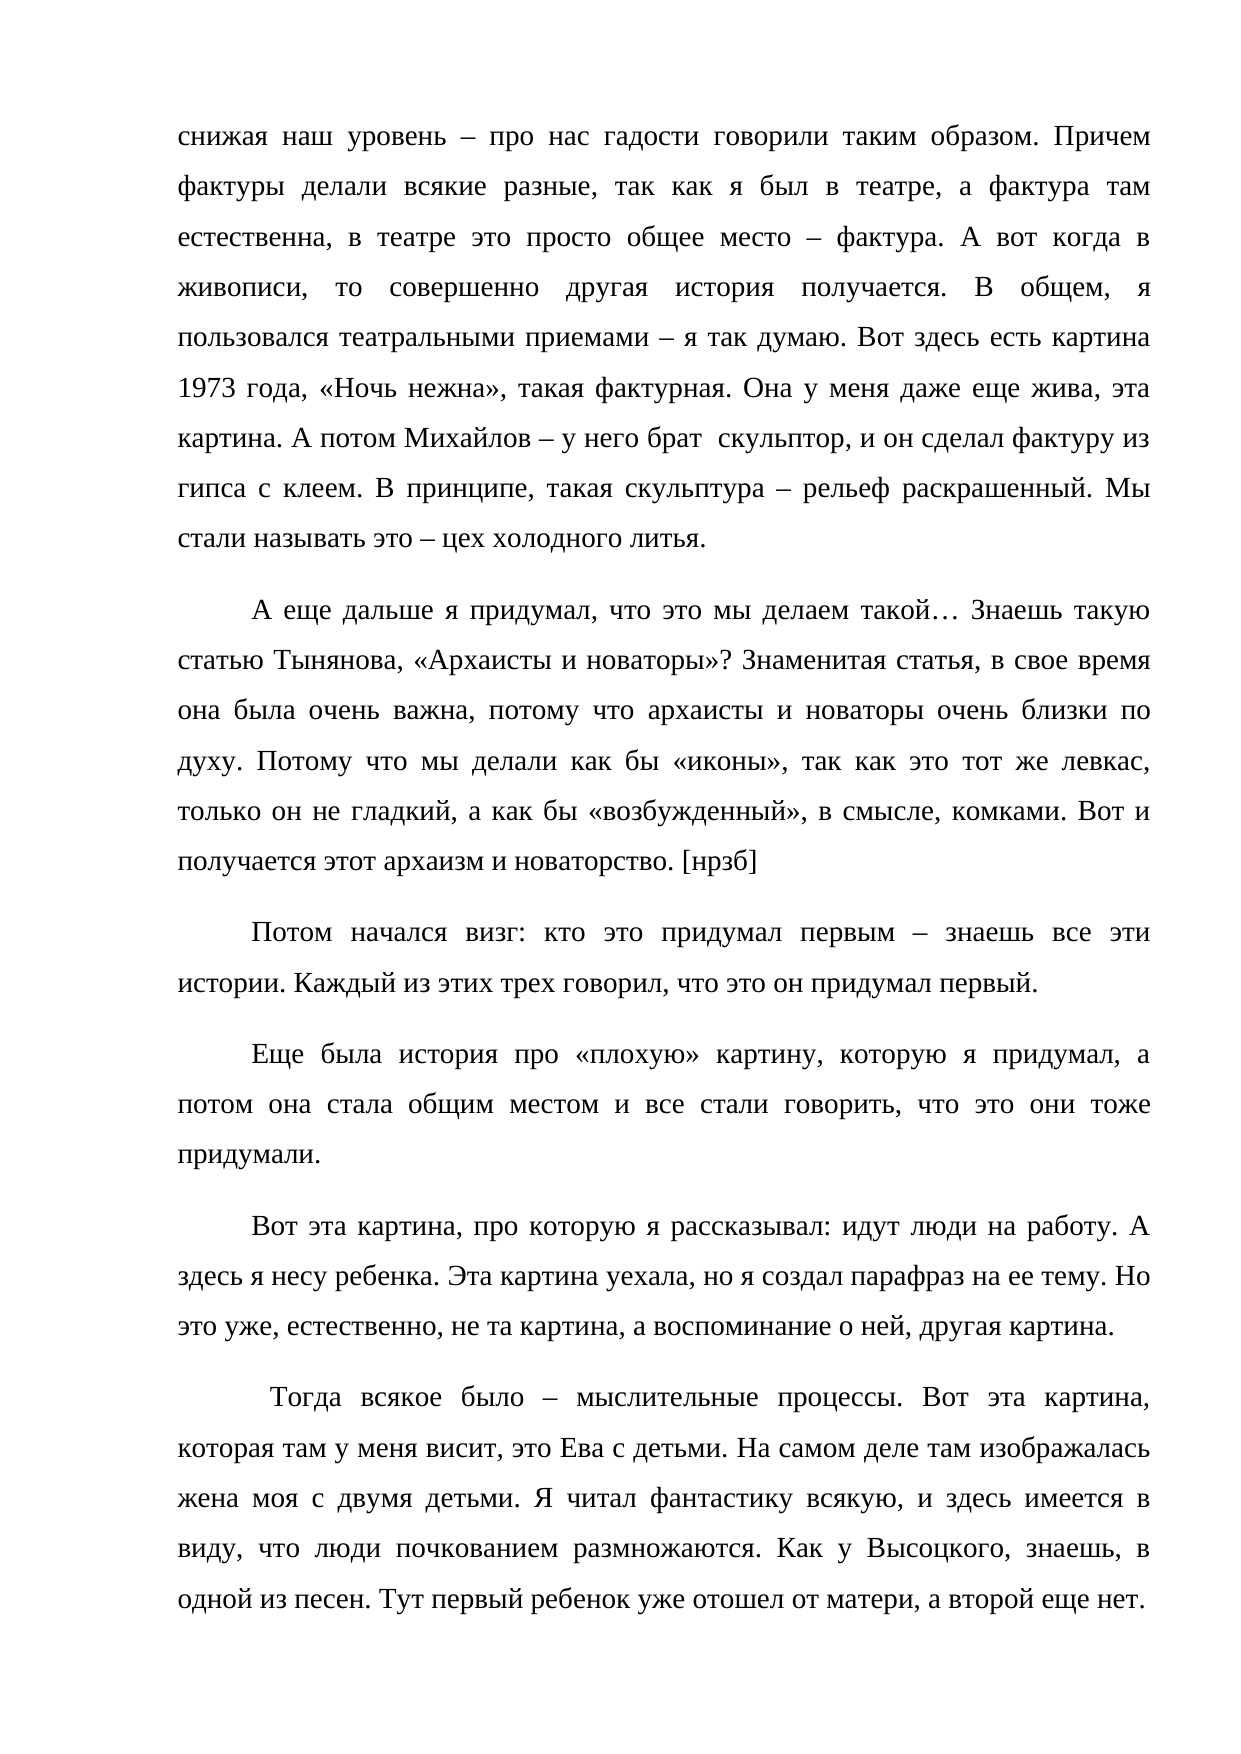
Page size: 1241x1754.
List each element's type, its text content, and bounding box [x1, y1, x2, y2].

text А еще дальше я придумал, что это мы делаем такой… Знаешь такую статью Тынянова, «Архаисты и новаторы»? Знаменитая статья, в свое время она была очень важна, потому что архаисты и новаторы очень близки по духу. Потому что мы делали как бы «иконы», так как это тот же левкас, только он не гладкий, а как бы «возбужденный», в смысле, комками. Вот и получается этот архаизм и новаторство. [нрзб] [177, 592, 1152, 877]
text Вот эта картина, про которую я рассказывал: идут люди на работу. А здесь я несу ребенка. Эта картина уехала, но я создал парафраз на ее тему. Но это уже, естественно, не та картина, а воспоминание о ней, другая картина. [177, 1208, 1152, 1342]
text Тогда всякое было – мыслительные процессы. Вот эта картина, которая там у меня висит, это Ева с детьми. На самом деле там изображалась жена моя с двумя детьми. Я читал фантастику всякую, и здесь имеется в виду, что люди почкованием размножаются. Как у Высоцкого, знаешь, в одной из песен. Тут первый ребенок уже отошел от матери, а второй еще нет. [177, 1379, 1152, 1614]
text Потом начался визг: кто это придумал первым – знаешь все эти истории. Каждый из этих трех говорил, что это он придумал первый. [177, 914, 1152, 998]
text Еще была история про «плохую» картину, которую я придумал, а потом она стала общим местом и все стали говорить, что это они тоже придумали. [177, 1036, 1152, 1170]
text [177, 118, 1152, 554]
